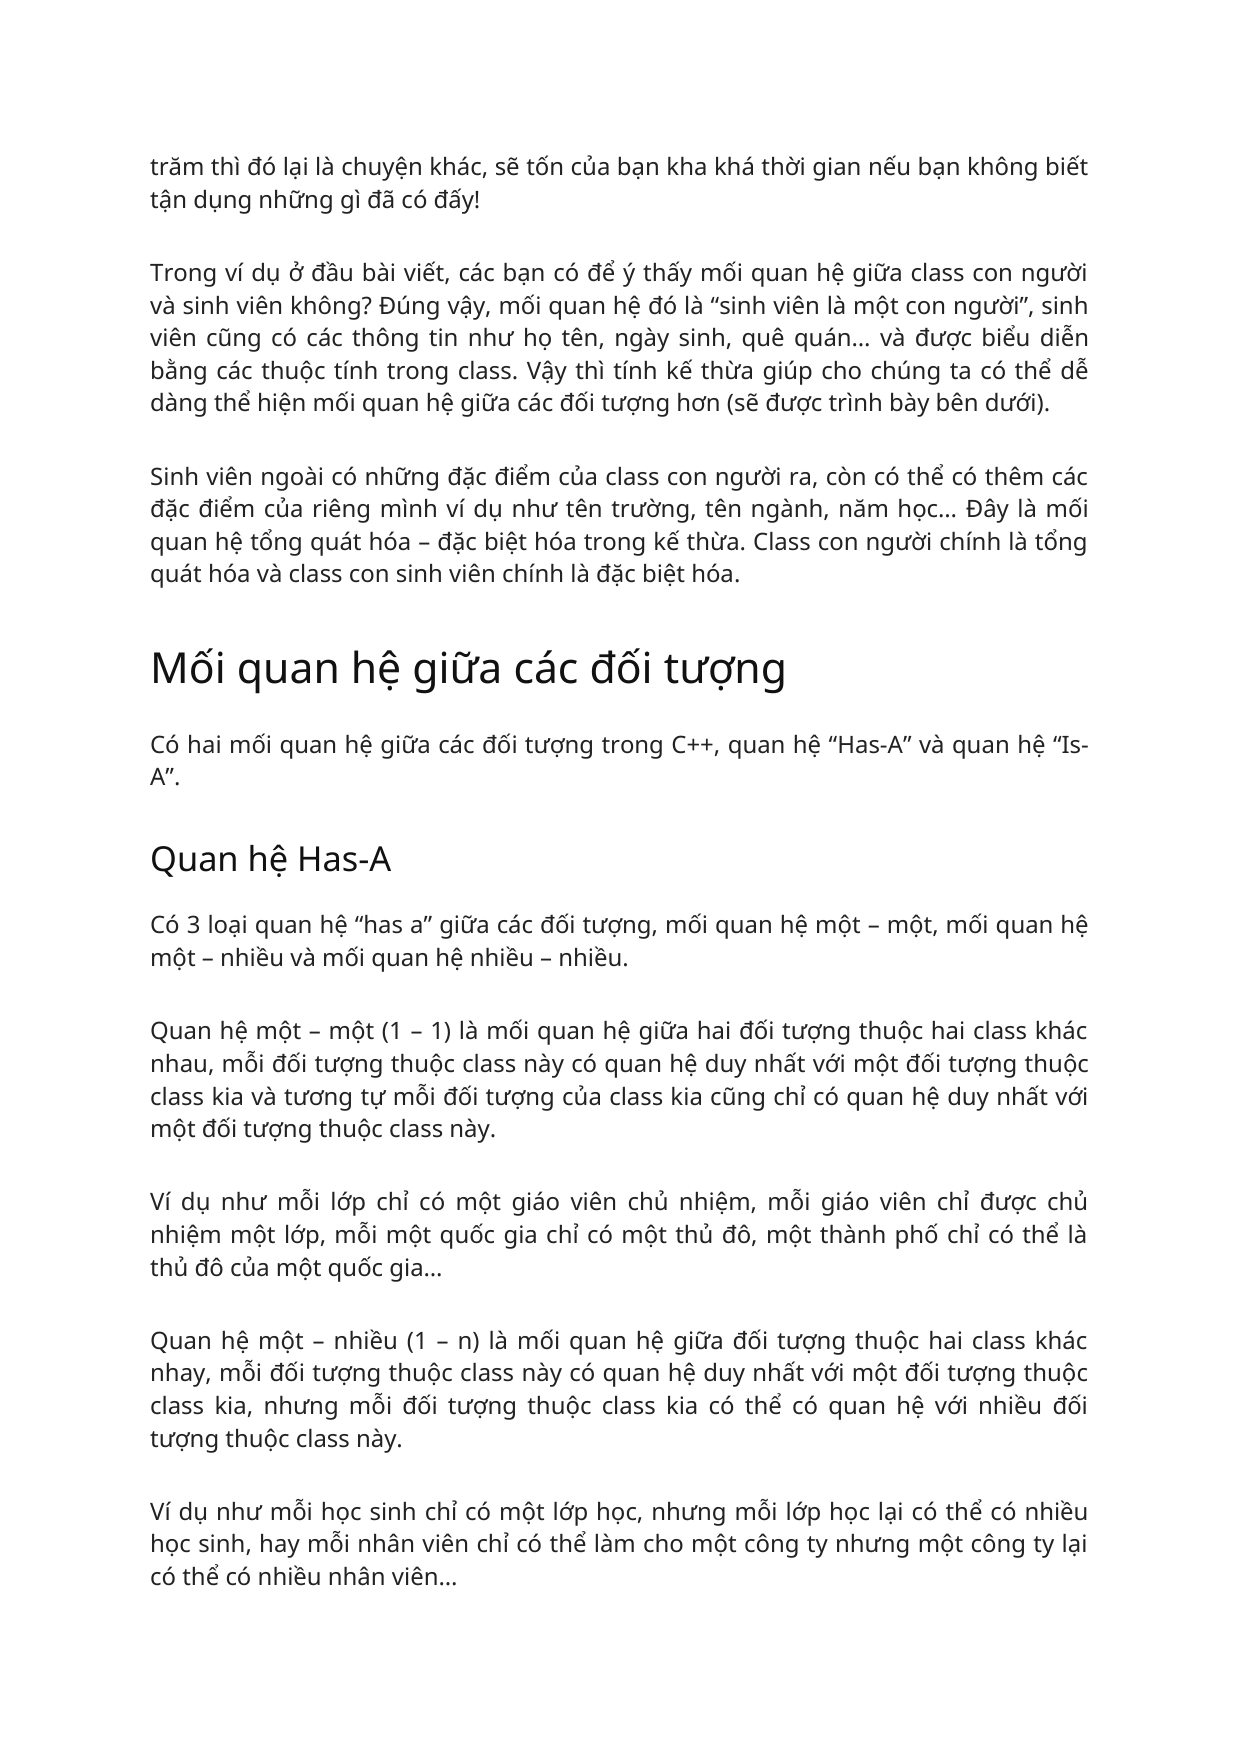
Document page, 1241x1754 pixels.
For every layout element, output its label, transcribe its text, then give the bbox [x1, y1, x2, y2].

text Có hai mối quan hệ giữa các đối tượng trong C++, quan hệ “Has-A” và quan hệ “Is-A”. [150, 727, 1090, 793]
text Ví dụ như mỗi lớp chỉ có một giáo viên chủ nhiệm, mỗi giáo viên chỉ được chủ nhiệm một lớp, mỗi một quốc gia chỉ có một thủ đô, một thành phố chỉ có thể là thủ đô của một quốc gia… [150, 1185, 1090, 1283]
text Quan hệ một – một (1 – 1) là mối quan hệ giữa hai đối tượng thuộc hai class khác nhau, mỗi đối tượng thuộc class này có quan hệ duy nhất với một đối tượng thuộc class kia và tương tự mỗi đối tượng của class kia cũng chỉ có quan hệ duy nhất với một đối tượng thuộc class này. [150, 1014, 1090, 1144]
text Mối quan hệ giữa các đối tượng [150, 637, 1090, 696]
text Trong ví dụ ở đầu bài viết, các bạn có để ý thấy mối quan hệ giữa class con người và sinh viên không? Đúng vậy, mối quan hệ đó là “sinh viên là một con người”, sinh viên cũng có các thông tin như họ tên, ngày sinh, quê quán… và được biểu diễn bằng các thuộc tính trong class. Vậy thì tính kế thừa giúp cho chúng ta có thể dễ dàng thể hiện mối quan hệ giữa các đối tượng hơn (sẽ được trình bày bên dưới). [150, 256, 1090, 419]
text Có 3 loại quan hệ “has a” giữa các đối tượng, mối quan hệ một – một, mối quan hệ một – nhiều và mối quan hệ nhiều – nhiều. [150, 908, 1090, 973]
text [150, 150, 1090, 215]
text Quan hệ một – nhiều (1 – n) là mối quan hệ giữa đối tượng thuộc hai class khác nhay, mỗi đối tượng thuộc class này có quan hệ duy nhất với một đối tượng thuộc class kia, nhưng mỗi đối tượng thuộc class kia có thể có quan hệ với nhiều đối tượng thuộc class này. [150, 1323, 1090, 1454]
text Sinh viên ngoài có những đặc điểm của class con người ra, còn có thể có thêm các đặc điểm của riêng mình ví dụ như tên trường, tên ngành, năm học… Đây là mối quan hệ tổng quát hóa – đặc biệt hóa trong kế thừa. Class con người chính là tổng quát hóa và class con sinh viên chính là đặc biệt hóa. [150, 459, 1090, 590]
text Quan hệ Has-A [150, 835, 1090, 882]
text Ví dụ như mỗi học sinh chỉ có một lớp học, nhưng mỗi lớp học lại có thể có nhiều học sinh, hay mỗi nhân viên chỉ có thể làm cho một công ty nhưng một công ty lại có thể có nhiều nhân viên… [150, 1494, 1090, 1592]
